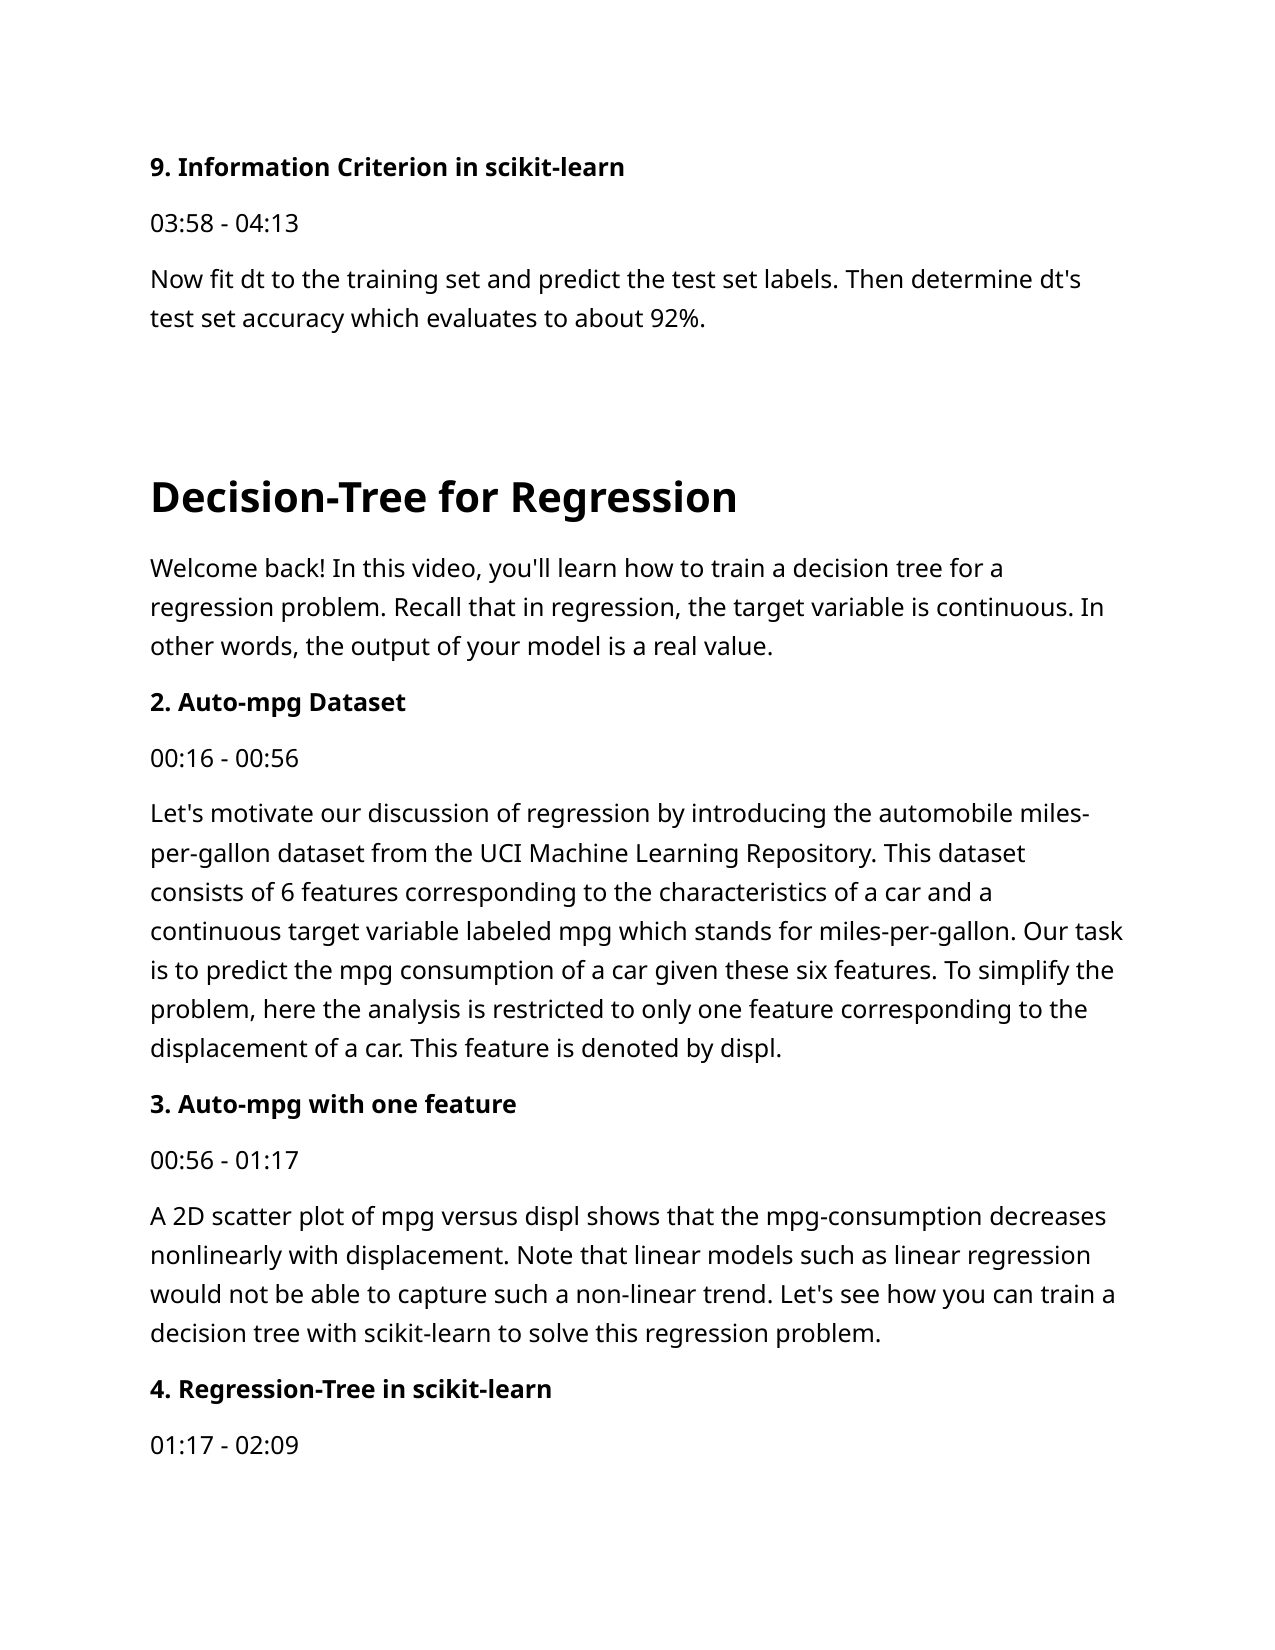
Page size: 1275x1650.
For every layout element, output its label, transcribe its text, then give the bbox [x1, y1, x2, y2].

text 00:16 - 00:56 [150, 740, 1125, 774]
text 03:58 - 04:13 [150, 206, 1125, 240]
text A 2D scatter plot of mpg versus displ shows that the mpg-consumption decreases nonlinearly with displacement. Note that linear models such as linear regression would not be able to capture such a non-linear trend. Let's see how you can train a decision tree with scikit-learn to solve this regression problem. [150, 1198, 1125, 1350]
text Decision-Tree for Regression [150, 468, 1125, 525]
text 00:56 - 01:17 [150, 1143, 1125, 1177]
text 9. Information Criterion in scikit-learn [150, 150, 1125, 184]
text 01:17 - 02:09 [150, 1428, 1125, 1462]
text Welcome back! In this video, you'll learn how to train a decision tree for a regression problem. Recall that in regression, the target variable is continuous. In other words, the output of your model is a real value. [150, 550, 1125, 663]
text 3. Auto-mpg with one feature [150, 1087, 1125, 1121]
text Let's motivate our discussion of regression by introducing the automobile miles-per-gallon dataset from the UCI Machine Learning Repository. This dataset consists of 6 features corresponding to the characteristics of a car and a continuous target variable labeled mpg which stands for miles-per-gallon. Our task is to predict the mpg consumption of a car given these six features. To simplify the problem, here the analysis is restricted to only one feature corresponding to the displacement of a car. This feature is denoted by displ. [150, 796, 1125, 1065]
text 4. Regression-Tree in scikit-learn [150, 1372, 1125, 1406]
text Now fit dt to the training set and predict the test set labels. Then determine dt's test set accuracy which evaluates to about 92%. [150, 262, 1125, 335]
text 2. Auto-mpg Dataset [150, 684, 1125, 718]
